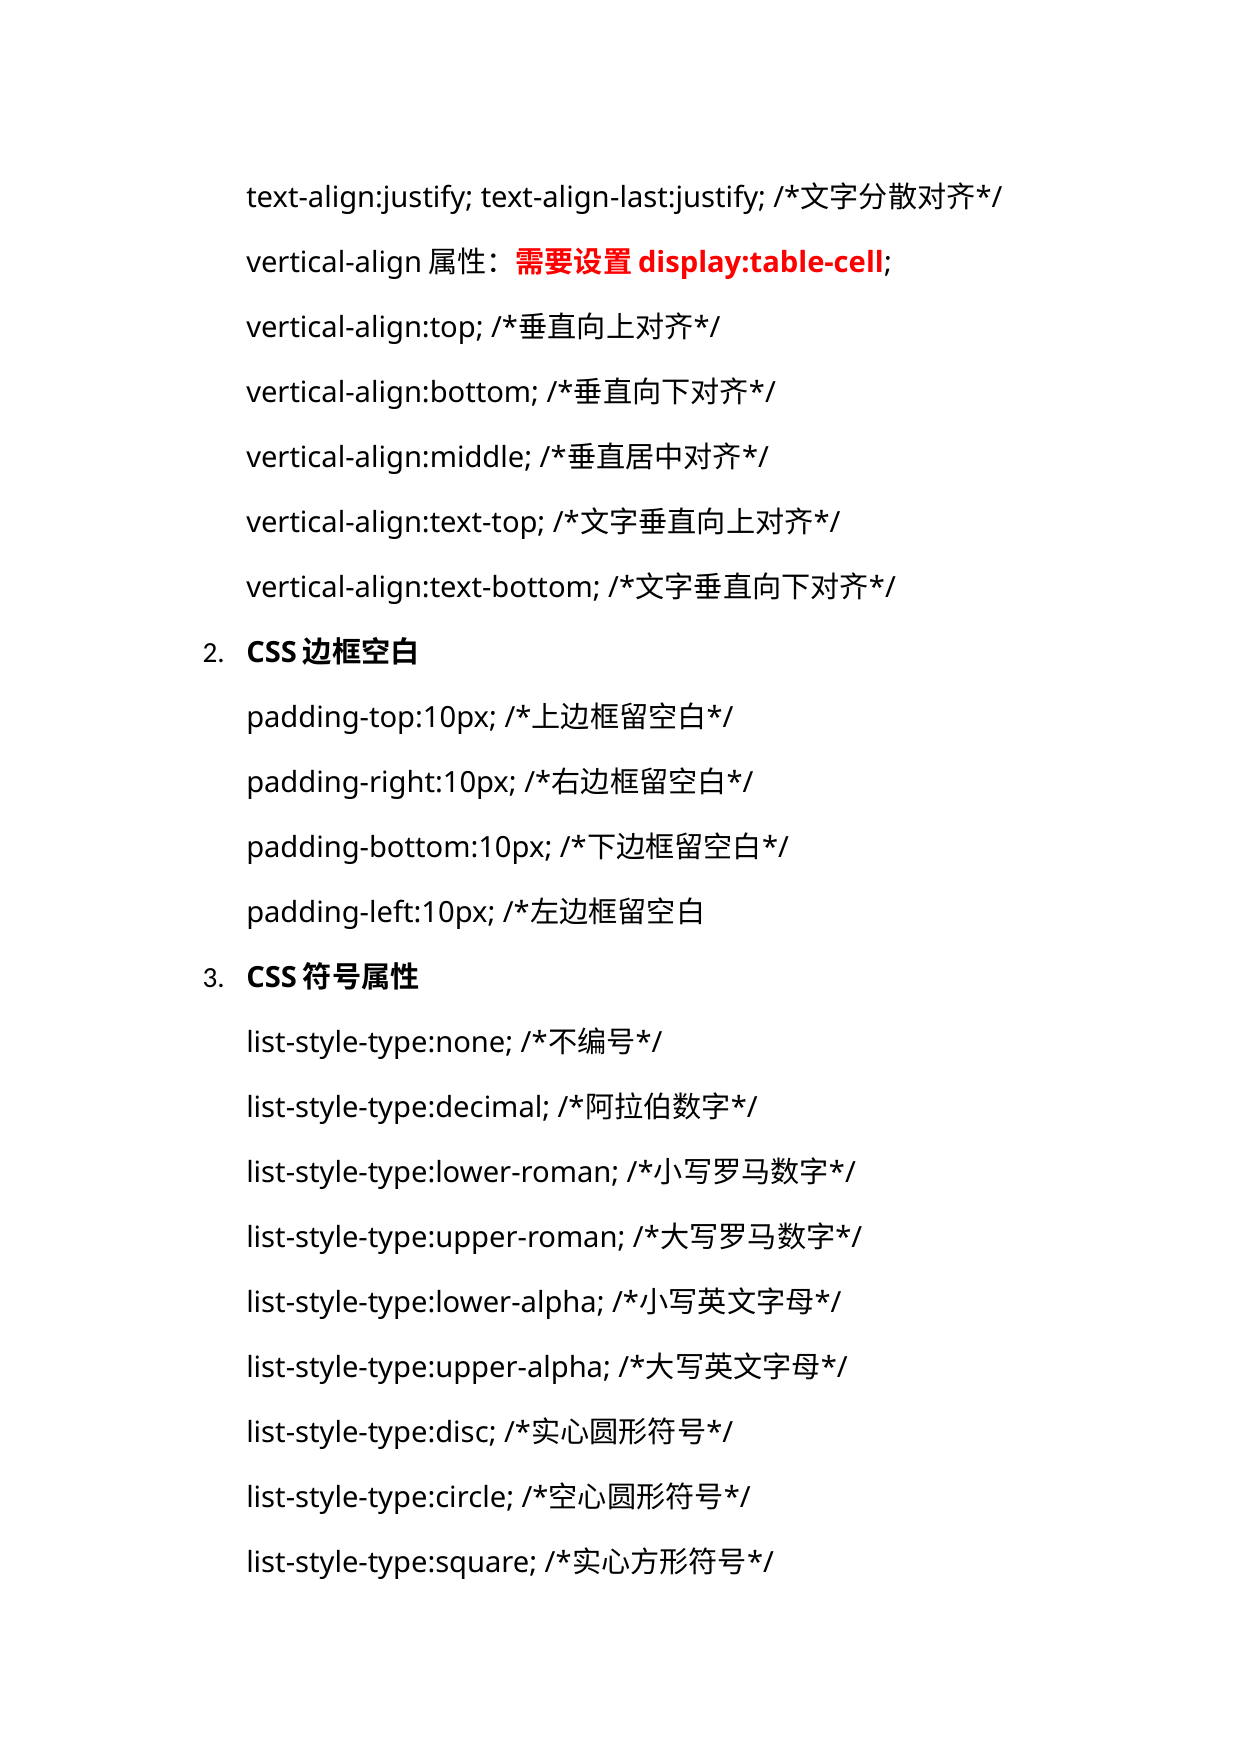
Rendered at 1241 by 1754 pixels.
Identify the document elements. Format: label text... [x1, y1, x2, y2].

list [202, 942, 1053, 1592]
list CSS边框空白 padding-top:10px; /*上边框留空白*/ padding-right:10px; /*右边框留空白*/ padding-bottom:10px; /*下边框留空白*/ padding-left:10px; /*左边框留空白 [202, 617, 1053, 942]
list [246, 162, 1053, 617]
